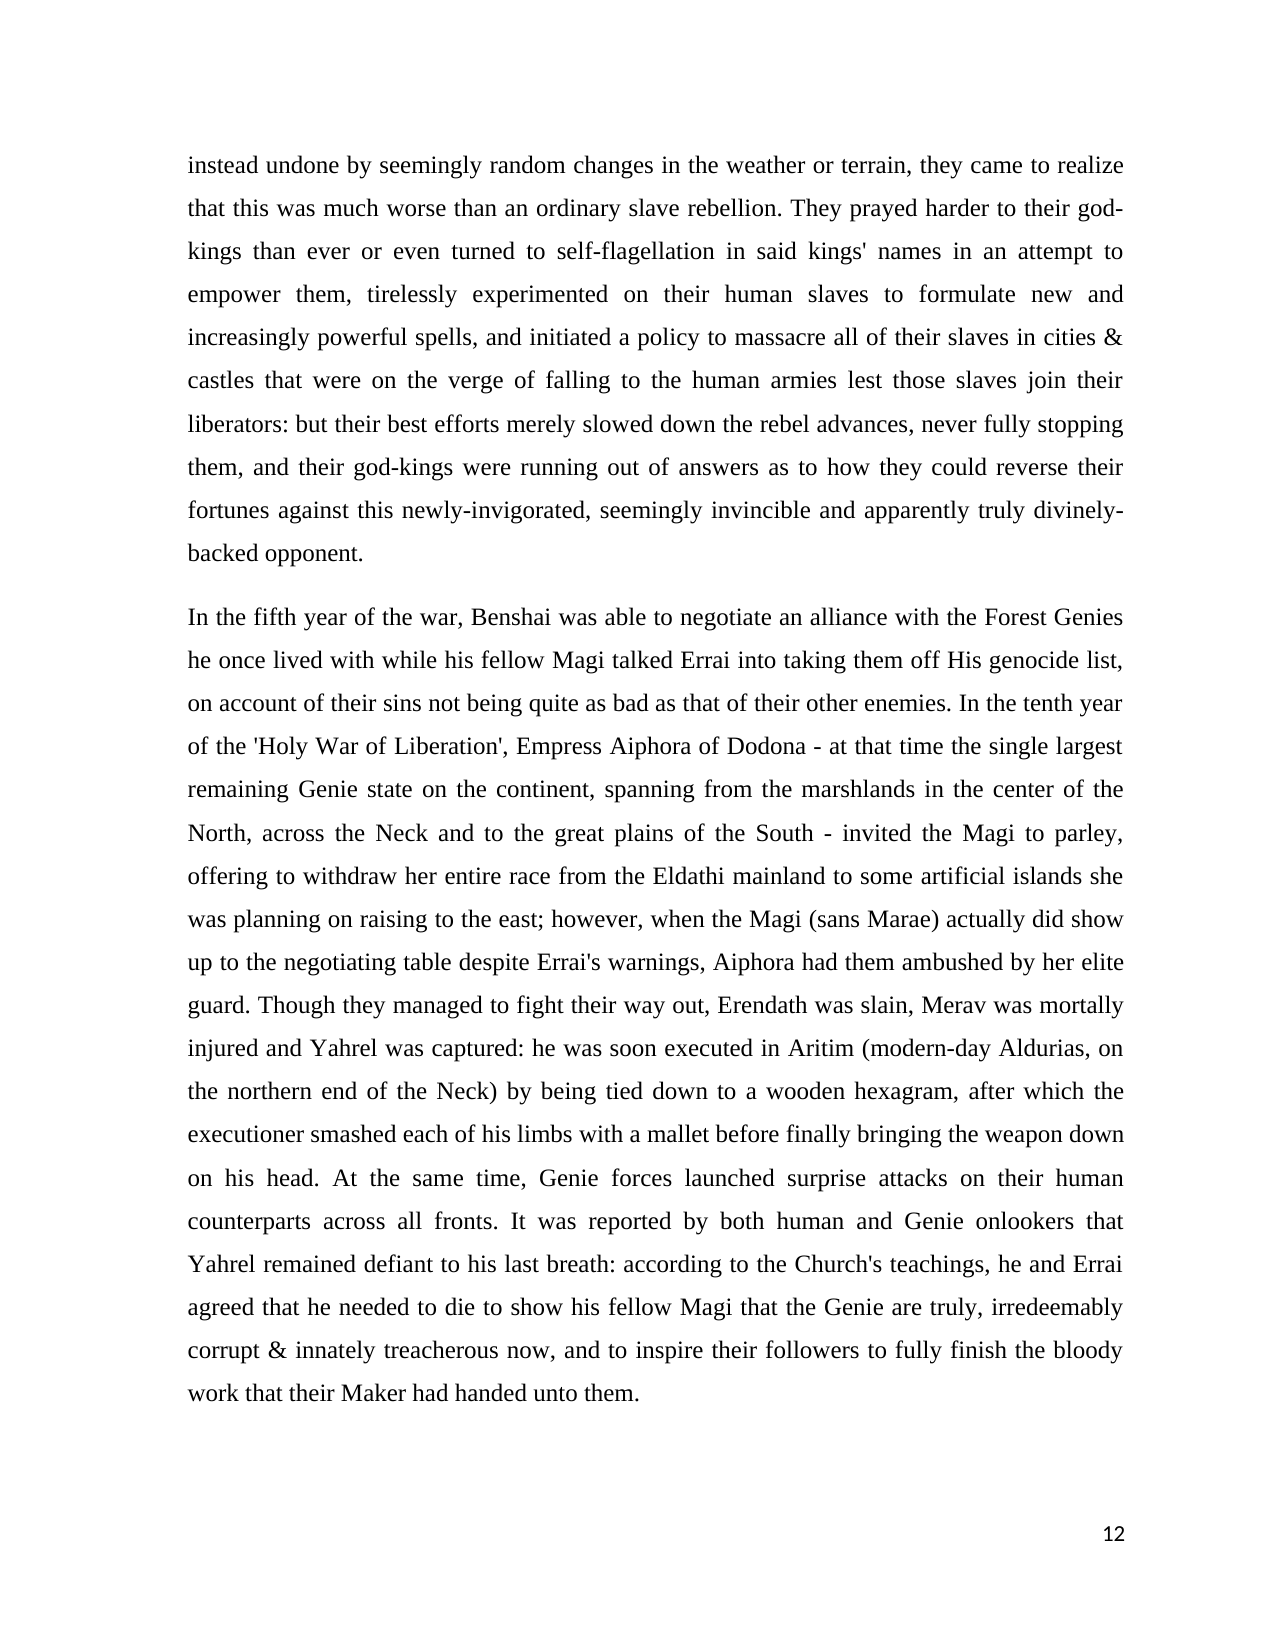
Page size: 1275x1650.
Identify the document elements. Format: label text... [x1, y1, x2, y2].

text In the fifth year of the war, Benshai was able to negotiate an alliance with the Forest Genies he once lived with while his fellow Magi talked Errai into taking them off His genocide list, on account of their sins not being quite as bad as that of their other enemies. In the tenth year of the 'Holy War of Liberation', Empress Aiphora of Dodona - at that time the single largest remaining Genie state on the continent, spanning from the marshlands in the center of the North, across the Neck and to the great plains of the South - invited the Magi to parley, offering to withdraw her entire race from the Eldathi mainland to some artificial islands she was planning on raising to the east; however, when the Magi (sans Marae) actually did show up to the negotiating table despite Errai's warnings, Aiphora had them ambushed by her elite guard. Though they managed to fight their way out, Erendath was slain, Merav was mortally injured and Yahrel was captured: he was soon executed in Aritim (modern-day Aldurias, on the northern end of the Neck) by being tied down to a wooden hexagram, after which the executioner smashed each of his limbs with a mallet before finally bringing the weapon down on his head. At the same time, Genie forces launched surprise attacks on their human counterparts across all fronts. It was reported by both human and Genie onlookers that Yahrel remained defiant to his last breath: according to the Church's teachings, he and Errai agreed that he needed to die to show his fellow Magi that the Genie are truly, irredeemably corrupt & innately treacherous now, and to inspire their followers to fully finish the bloody work that their Maker had handed unto them. [187, 602, 1125, 1407]
